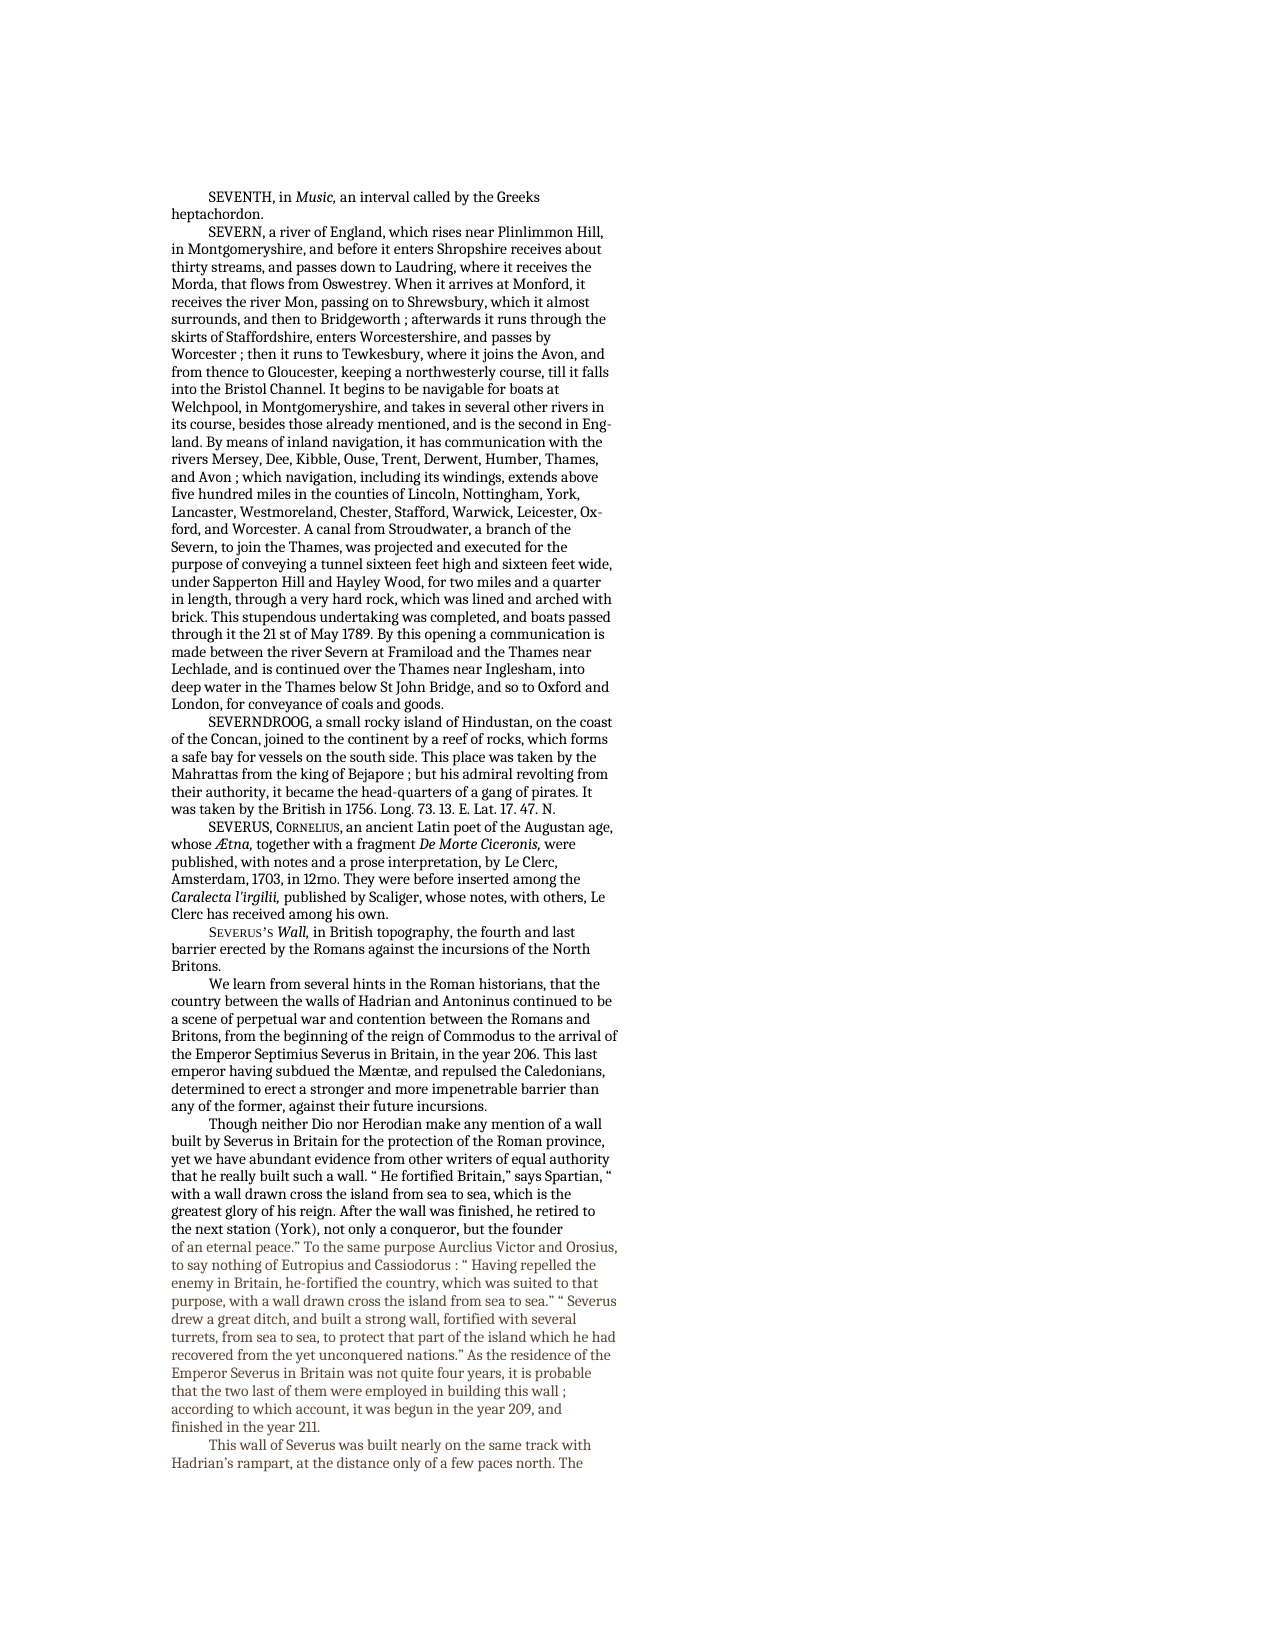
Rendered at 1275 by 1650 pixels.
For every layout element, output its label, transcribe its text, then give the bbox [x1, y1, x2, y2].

text of an eternal peace.” To the same purpose Aurclius Victor and Orosius, to say nothing of Eutropius and Cassiodorus : “ Having repelled the enemy in Britain, he-fortified the country, which was suited to that purpose, with a wall drawn cross the island from sea to sea.” “ Severus drew a great ditch, and built a strong wall, fortified with several turrets, from sea to sea, to protect that part of the island which he had recovered from the yet unconquered nations.” As the residence of the Emperor Severus in Britain was not quite four years, it is probable that the two last of them were employed in building this wall ; according to which account, it was begun in the year 209, and finished in the year 211. [171, 1238, 617, 1436]
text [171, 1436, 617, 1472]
text Though neither Dio nor Herodian make any mention of a wall built by Severus in Britain for the protection of the Roman province, yet we have abundant evidence from other writers of equal authority that he really built such a wall. “ He fortified Britain,” says Spartian, “ with a wall drawn cross the island from sea to sea, which is the greatest glory of his reign. After the wall was finished, he retired to the next station (York), not only a conqueror, but the founder [171, 1116, 617, 1238]
text SEVERUS, Cornelius, an ancient Latin poet of the Augustan age, whose Ætna, together with a fragment De Morte Ciceronis, were published, with notes and a prose interpretation, by Le Clerc, Amsterdam, 1703, in 12mo. They were before inserted among the Caralecta l'irgilii, published by Scaliger, whose notes, with others, Le Clerc has received among his own. [171, 818, 617, 923]
text SEVERNDROOG, a small rocky island of Hindustan, on the coast of the Concan, joined to the continent by a reef of rocks, which forms a safe bay for vessels on the south side. This place was taken by the Mahrattas from the king of Bejapore ; but his admiral revolting from their authority, it became the head-quarters of a gang of pirates. It was taken by the British in 1756. Long. 73. 13. E. Lat. 17. 47. N. [171, 714, 617, 818]
text SEVERN, a river of England, which rises near Plinlimmon Hill, in Montgomeryshire, and before it enters Shropshire receives about thirty streams, and passes down to Laudring, where it receives the Morda, that flows from Oswestrey. When it arrives at Monford, it receives the river Mon, passing on to Shrewsbury, which it almost surrounds, and then to Bridgeworth ; afterwards it runs through the skirts of Staffordshire, enters Worcestershire, and passes by Worcester ; then it runs to Tewkesbury, where it joins the Avon, and from thence to Gloucester, keeping a northwesterly course, till it falls into the Bristol Channel. It begins to be navigable for boats at Welchpool, in Montgomeryshire, and takes in several other rivers in its course, besides those already mentioned, and is the second in England. By means of inland navigation, it has communication with the rivers Mersey, Dee, Kibble, Ouse, Trent, Derwent, Humber, Thames, and Avon ; which navigation, including its windings, extends above five hundred miles in the counties of Lincoln, Nottingham, York, Lancaster, Westmoreland, Chester, Stafford, Warwick, Leicester, Oxford, and Worcester. A canal from Stroudwater, a branch of the Severn, to join the Thames, was projected and executed for the purpose of conveying a tunnel sixteen feet high and sixteen feet wide, under Sapperton Hill and Hayley Wood, for two miles and a quarter in length, through a very hard rock, which was lined and arched with brick. This stupendous undertaking was completed, and boats passed through it the 21 st of May 1789. By this opening a communication is made between the river Severn at Framiload and the Thames near Lechlade, and is continued over the Thames near Inglesham, into deep water in the Thames below St John Bridge, and so to Oxford and London, for conveyance of coals and goods. [171, 224, 617, 714]
text SEVENTH, in Music, an interval called by the Greeks heptachordon. [171, 189, 617, 224]
text Severus’s Wall, in British topography, the fourth and last barrier erected by the Romans against the incursions of the North Britons. [171, 923, 617, 976]
text We learn from several hints in the Roman historians, that the country between the walls of Hadrian and Antoninus continued to be a scene of perpetual war and contention between the Romans and Britons, from the beginning of the reign of Commodus to the arrival of the Emperor Septimius Severus in Britain, in the year 206. This last emperor having subdued the Mæntæ, and repulsed the Caledonians, determined to erect a stronger and more impenetrable barrier than any of the former, against their future incursions. [171, 976, 617, 1116]
